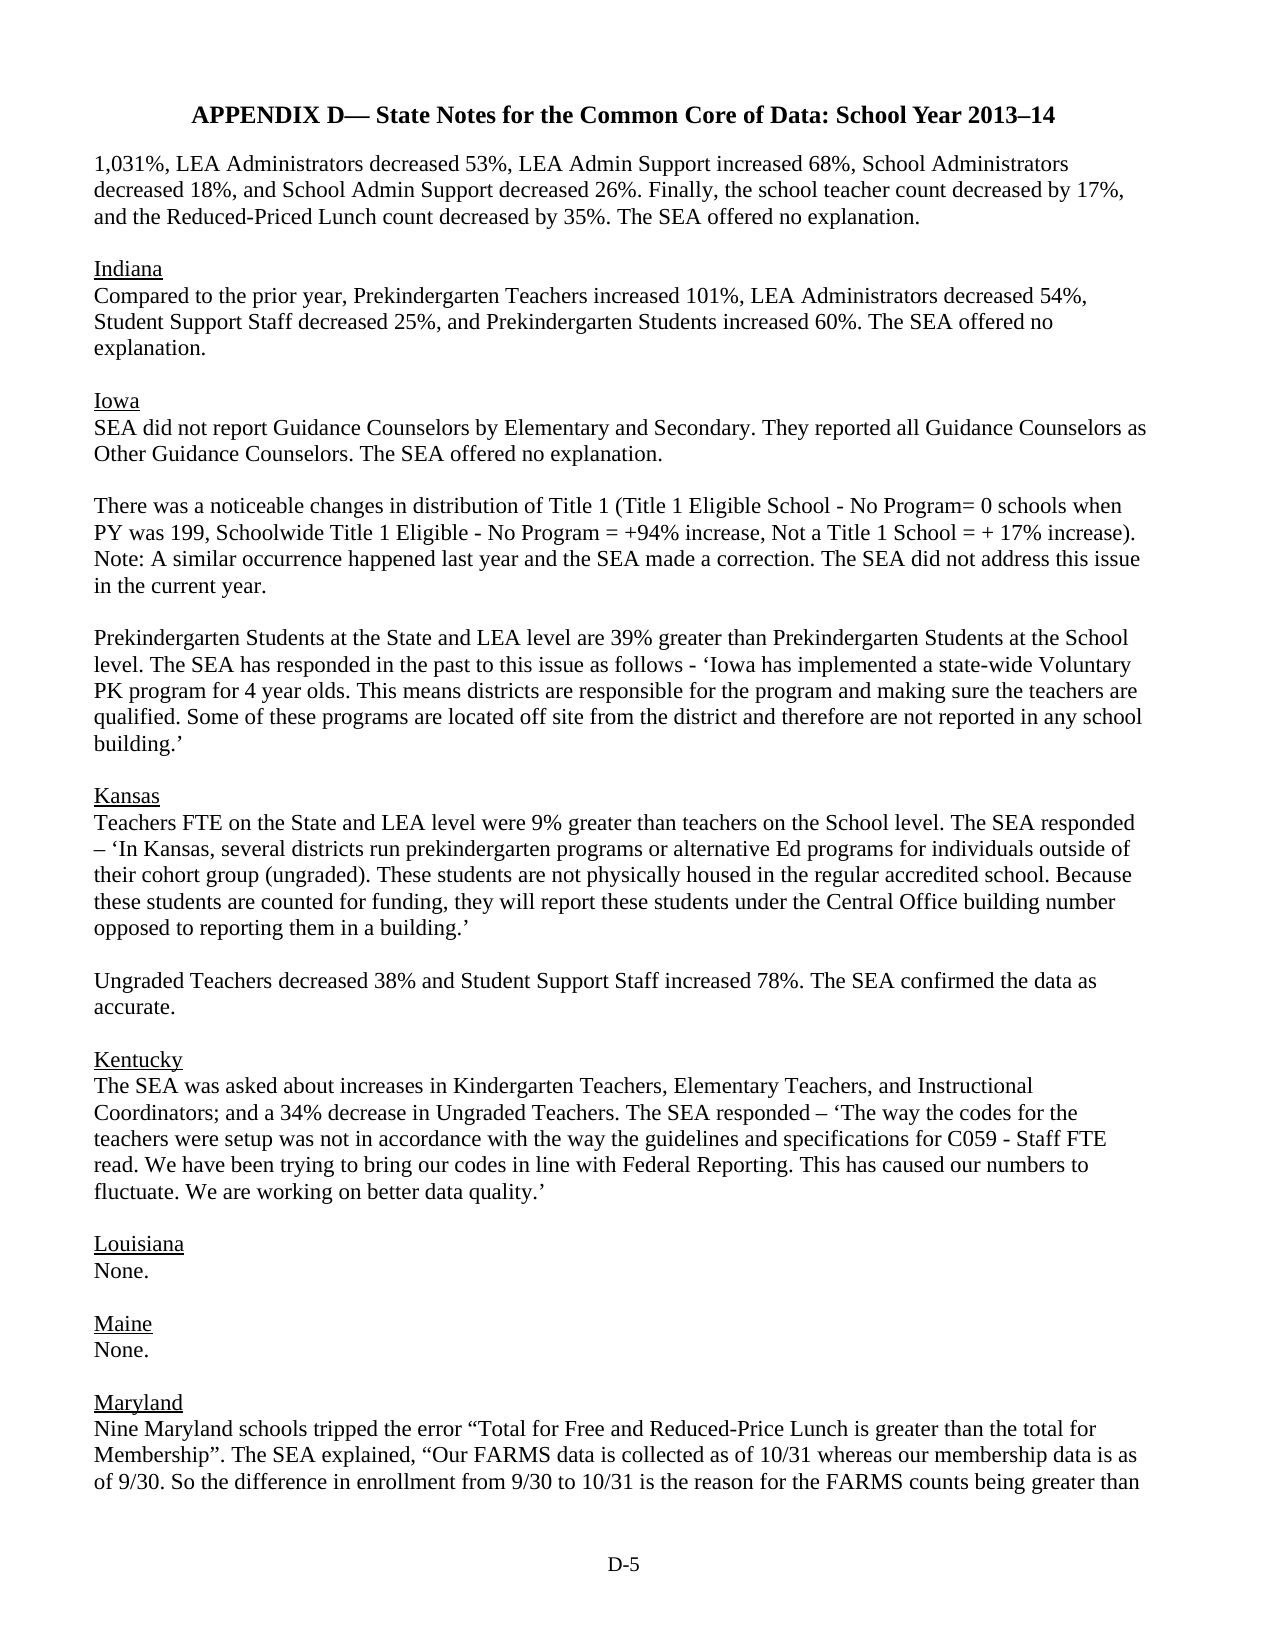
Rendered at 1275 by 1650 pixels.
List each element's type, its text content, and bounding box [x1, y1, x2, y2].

text Maryland [94, 1389, 1153, 1415]
text Prekindergarten Students at the State and LEA level are 39% greater than Prekindergarten Students at the School level. The SEA has responded in the past to this issue as follows - ‘Iowa has implemented a state-wide Voluntary PK program for 4 year olds. This means districts are responsible for the program and making sure the teachers are qualified. Some of these programs are located off site from the district and therefore are not reported in any school building.’ [94, 624, 1153, 756]
text The SEA was asked about increases in Kindergarten Teachers, Elementary Teachers, and Instructional Coordinators; and a 34% decrease in Ungraded Teachers. The SEA responded – ‘The way the codes for the teachers were setup was not in accordance with the way the guidelines and specifications for C059 - Staff FTE read. We have been trying to bring our codes in line with Federal Reporting. This has caused our numbers to fluctuate. We are working on better data quality.’ [94, 1072, 1153, 1204]
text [94, 150, 1153, 229]
text Ungraded Teachers decreased 38% and Student Support Staff increased 78%. The SEA confirmed the data as accurate. [94, 967, 1153, 1020]
text Kentucky [94, 1046, 1153, 1072]
text There was a noticeable changes in distribution of Title 1 (Title 1 Eligible School - No Program= 0 schools when PY was 199, Schoolwide Title 1 Eligible - No Program = +94% increase, Not a Title 1 School = + 17% increase). Note: A similar occurrence happened last year and the SEA made a correction. The SEA did not address this issue in the current year. [94, 493, 1153, 598]
text None. [94, 1336, 1153, 1362]
text Iowa [94, 387, 1153, 413]
text Louisiana [94, 1231, 1153, 1257]
text Maine [94, 1309, 1153, 1336]
text Kansas [94, 782, 1153, 809]
text Teachers FTE on the State and LEA level were 9% greater than teachers on the School level. The SEA responded – ‘In Kansas, several districts run prekindergarten programs or alternative Ed programs for individuals outside of their cohort group (ungraded). These students are not physically housed in the regular accredited school. Because these students are counted for funding, they will report these students under the Central Office building number opposed to reporting them in a building.’ [94, 809, 1153, 941]
text None. [94, 1257, 1153, 1283]
text SEA did not report Guidance Counselors by Elementary and Secondary. They reported all Guidance Counselors as Other Guidance Counselors. The SEA offered no explanation. [94, 413, 1153, 466]
text Indiana [94, 255, 1153, 282]
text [94, 1415, 1153, 1494]
text Compared to the prior year, Prekindergarten Teachers increased 101%, LEA Administrators decreased 54%, Student Support Staff decreased 25%, and Prekindergarten Students increased 60%. The SEA offered no explanation. [94, 282, 1153, 361]
